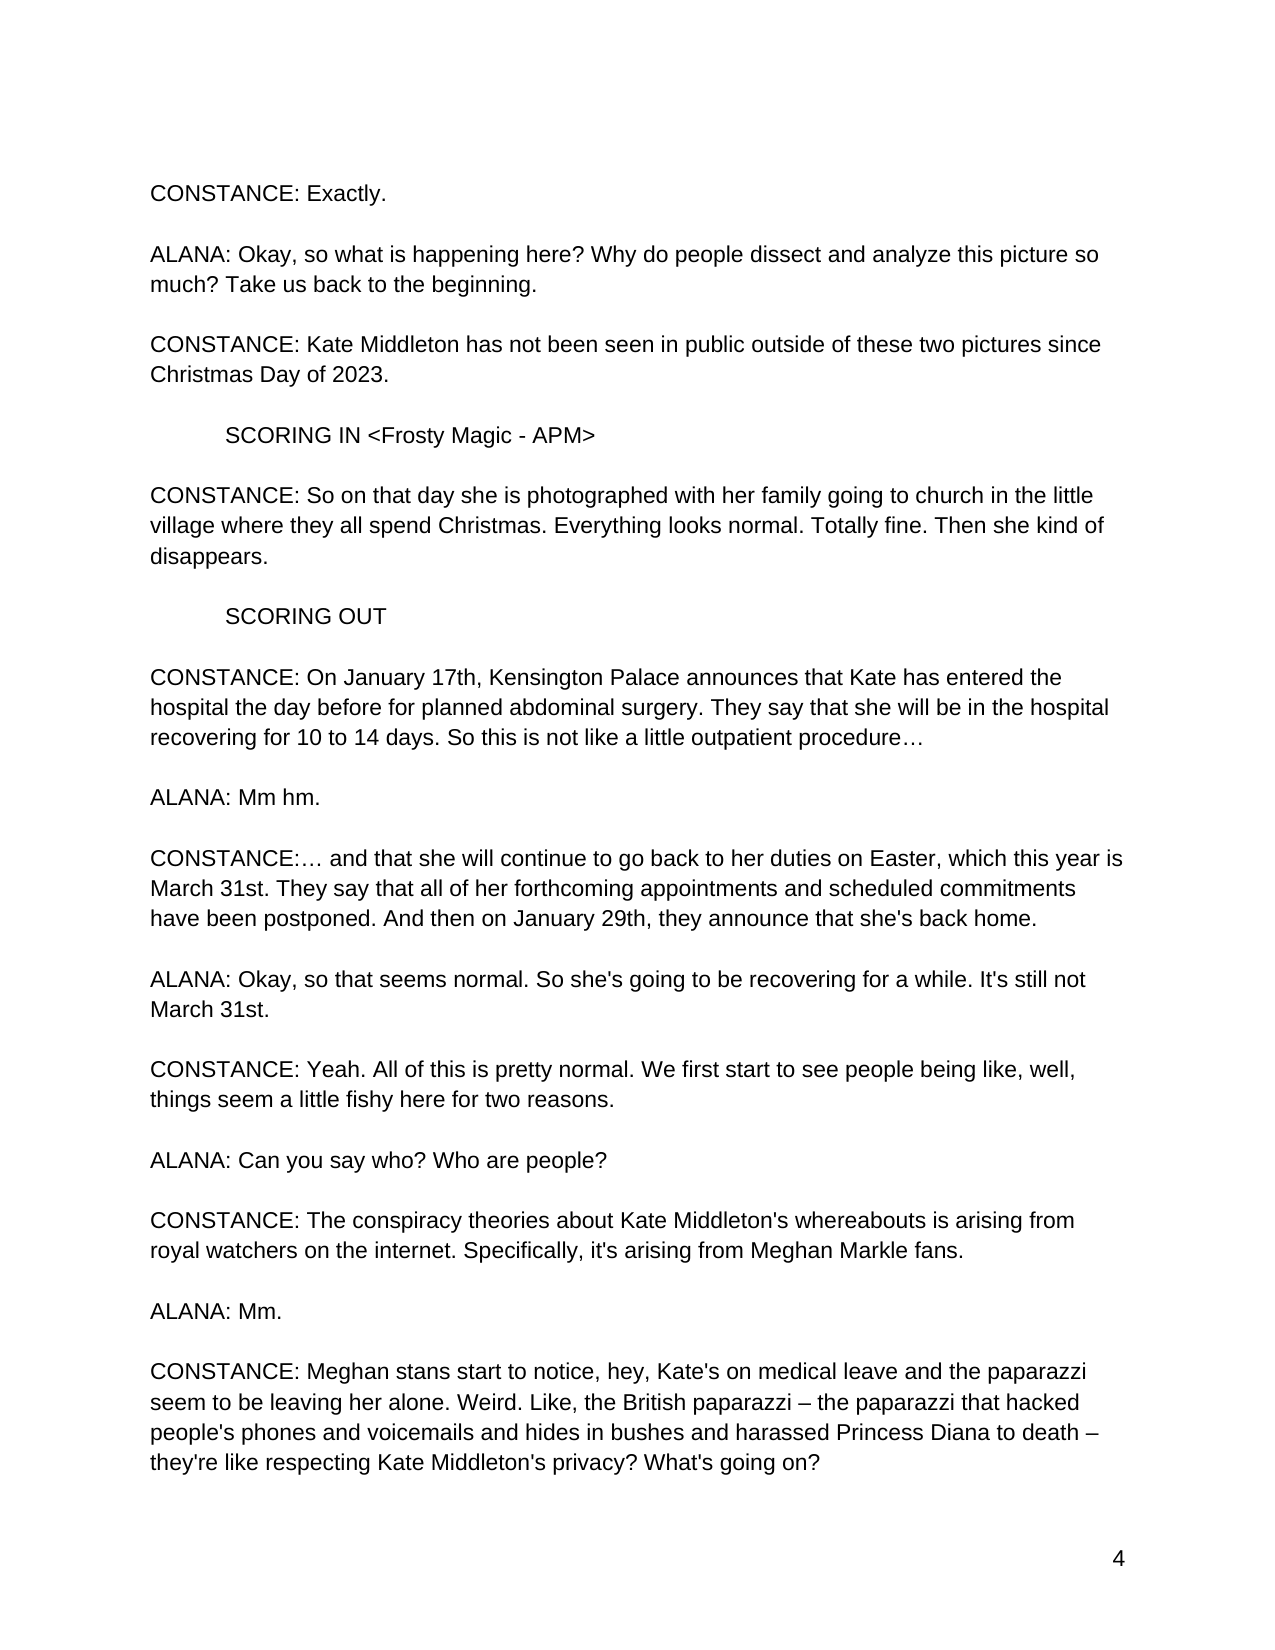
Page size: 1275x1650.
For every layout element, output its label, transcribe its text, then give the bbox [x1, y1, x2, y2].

text CONSTANCE: Meghan stans start to notice, hey, Kate's on medical leave and the paparazzi seem to be leaving her alone. Weird. Like, the British paparazzi – the paparazzi that hacked people's phones and voicemails and hides in bushes and harassed Princess Diana to death – they're like respecting Kate Middleton's privacy? What's going on? [150, 1358, 1125, 1475]
text CONSTANCE: Exactly. [150, 180, 1125, 207]
text ALANA: Okay, so what is happening here? Why do people dissect and analyze this picture so much? Take us back to the beginning. [150, 241, 1125, 297]
text CONSTANCE: Kate Middleton has not been seen in public outside of these two pictures since Christmas Day of 2023. [150, 331, 1125, 388]
text SCORING IN <Frosty Magic - APM> [150, 422, 1125, 448]
text ALANA: Can you say who? Who are people? [150, 1147, 1125, 1173]
text CONSTANCE: So on that day she is photographed with her family going to church in the little village where they all spend Christmas. Everything looks normal. Totally fine. Then she kind of disappears. [150, 482, 1125, 569]
text SCORING OUT [150, 603, 1125, 629]
text ALANA: Mm. [150, 1298, 1125, 1324]
text CONSTANCE: Yeah. All of this is pretty normal. We first start to see people being like, well, things seem a little fishy here for two reasons. [150, 1056, 1125, 1113]
text ALANA: Okay, so that seems normal. So she's going to be recovering for a while. It's still not March 31st. [150, 966, 1125, 1022]
text CONSTANCE: The conspiracy theories about Kate Middleton's whereabouts is arising from royal watchers on the internet. Specifically, it's arising from Meghan Markle fans. [150, 1207, 1125, 1264]
text ALANA: Mm hm. [150, 784, 1125, 811]
text CONSTANCE:… and that she will continue to go back to her duties on Easter, which this year is March 31st. They say that all of her forthcoming appointments and scheduled commitments have been postponed. And then on January 29th, they announce that she's back home. [150, 845, 1125, 932]
text CONSTANCE: On January 17th, Kensington Palace announces that Kate has entered the hospital the day before for planned abdominal surgery. They say that she will be in the hospital recovering for 10 to 14 days. So this is not like a little outpatient procedure… [150, 663, 1125, 750]
